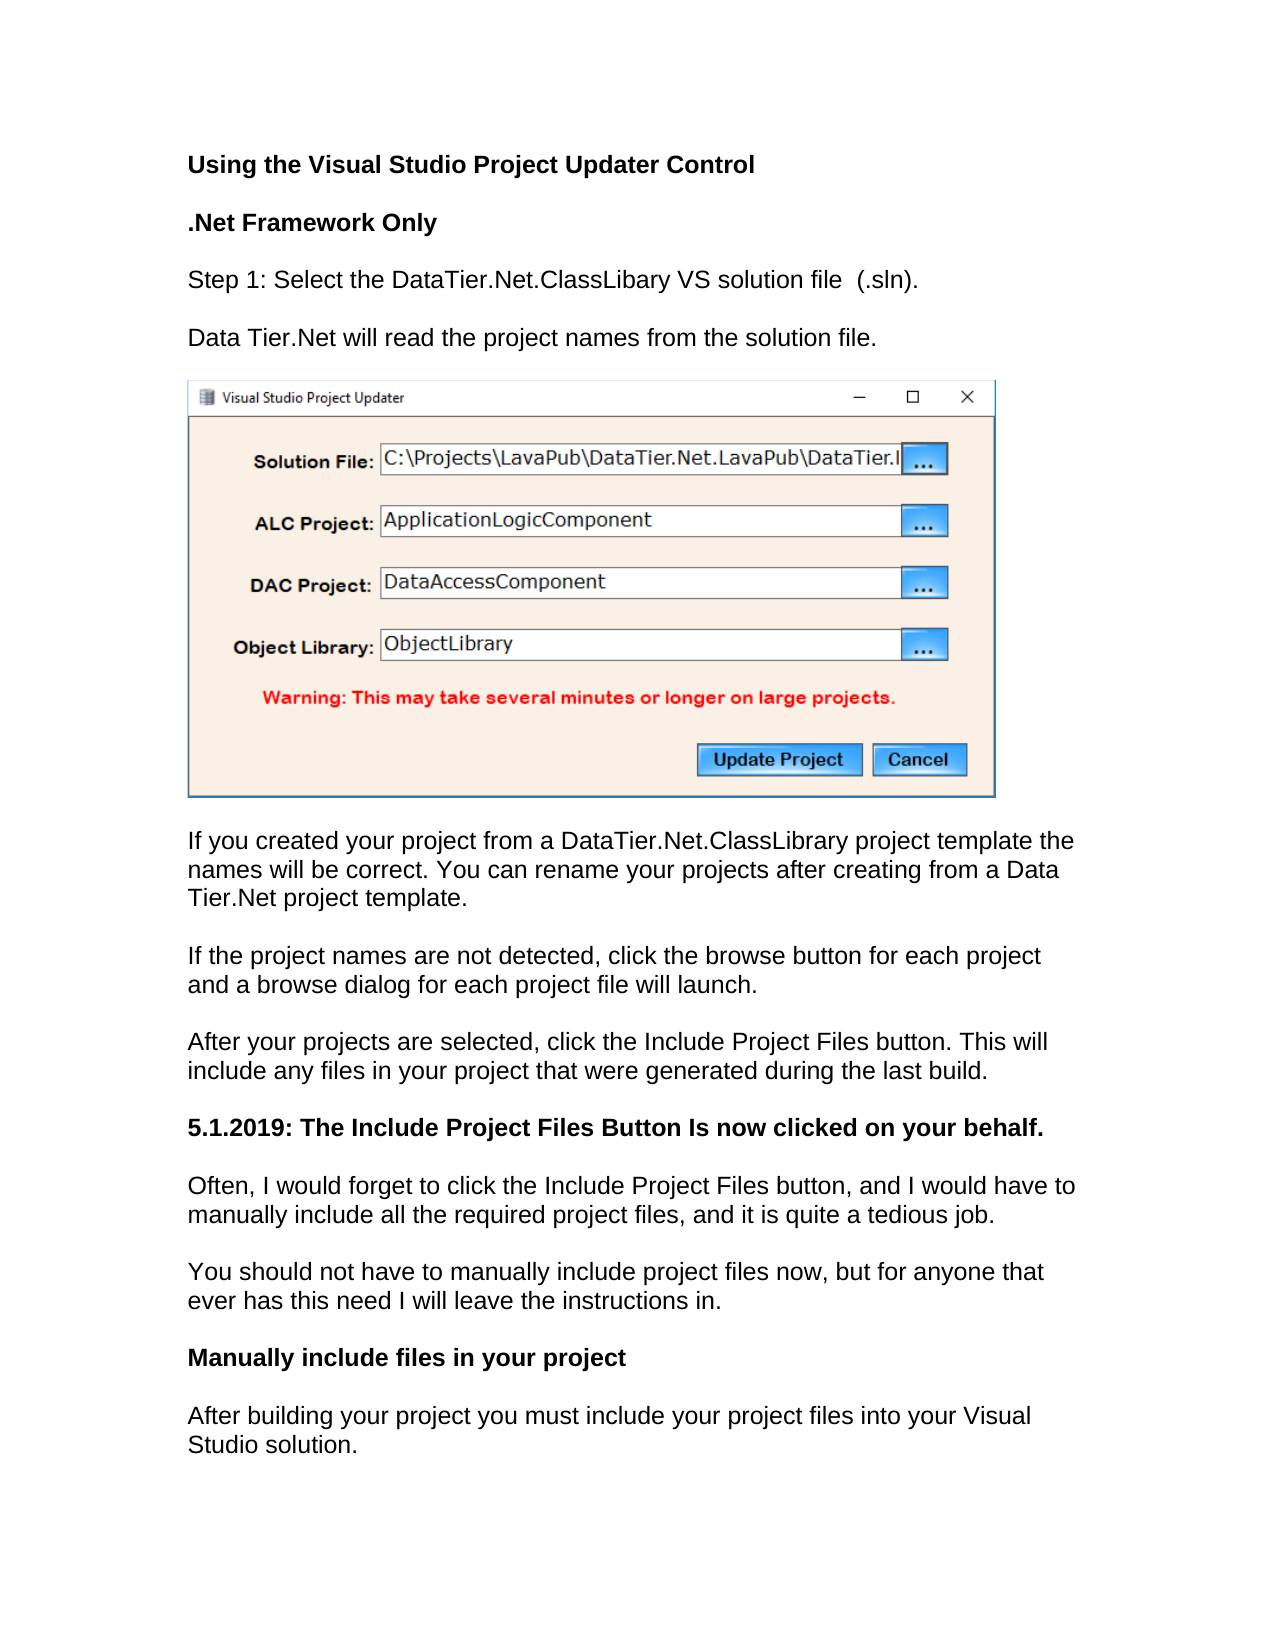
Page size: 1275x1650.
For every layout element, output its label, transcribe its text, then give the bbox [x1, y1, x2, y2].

text Manually include files in your project [187, 1343, 1087, 1372]
text If the project names are not detected, click the browse button for each project and a browse dialog for each project file will launch. [187, 941, 1087, 998]
text Step 1: Select the DataTier.Net.ClassLibary VS solution file (.sln). [187, 265, 1087, 294]
text Data Tier.Net will read the project names from the solution file. [187, 322, 1087, 351]
text After your projects are selected, click the Include Project Files button. This will include any files in your project that were generated during the last build. [187, 1027, 1087, 1085]
text Often, I would forget to click the Include Project Files button, and I would have to manually include all the required project files, and it is quite a tedious job. [187, 1171, 1087, 1228]
text 5.1.2019: The Include Project Files Button Is now clicked on your behalf. [187, 1113, 1087, 1142]
text Using the Visual Studio Project Updater Control [187, 150, 1087, 179]
picture [187, 380, 996, 798]
text After building your project you must include your project files into your Visual Studio solution. [187, 1401, 1087, 1458]
text .Net Framework Only [187, 207, 1087, 236]
text You should not have to manually include project files now, but for anyone that ever has this need I will leave the instructions in. [187, 1257, 1087, 1315]
text If you created your project from a DataTier.Net.ClassLibrary project template the names will be correct. You can rename your projects after creating from a Data Tier.Net project template. [187, 826, 1087, 912]
